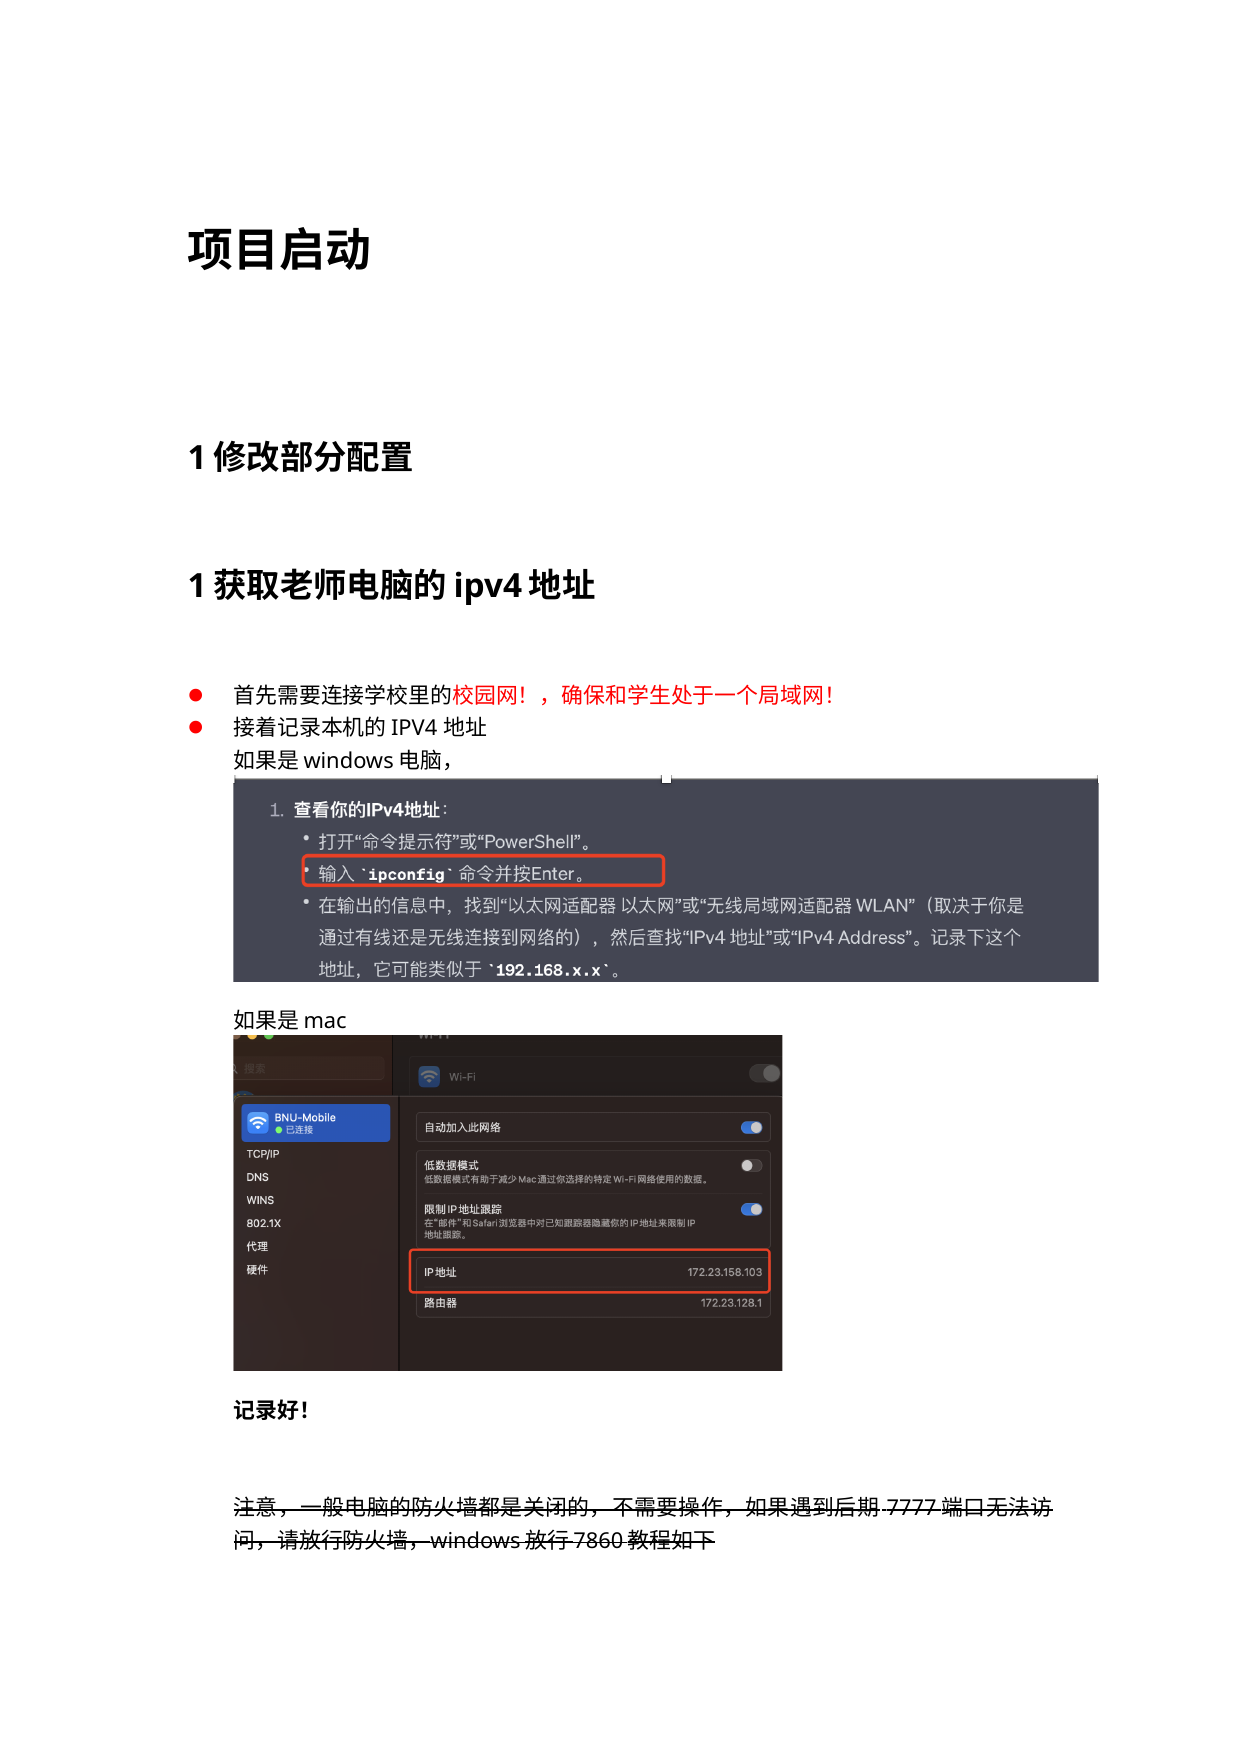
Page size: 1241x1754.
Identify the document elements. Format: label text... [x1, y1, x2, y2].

list 接着记录本机的IPV4 地址 [187, 710, 1053, 743]
list 记录好！ [233, 1393, 1053, 1425]
picture [233, 775, 1099, 982]
picture [233, 1035, 783, 1371]
list 首先需要连接学校里的校园网！，确保和学生处于一个局域网！ [187, 678, 1053, 710]
list 注意，一般电脑的防火墙都是关闭的，不需要操作，如果遇到后期7777端口无法访问，请放行防火墙，windows放行7860教程如下 [233, 1490, 1053, 1555]
list 如果是mac [233, 1003, 1053, 1035]
list 如果是windows电脑， [233, 743, 1053, 775]
subtitle 项目启动 [187, 197, 1053, 295]
subtitle 1修改部分配置 [187, 423, 1053, 488]
subtitle 1获取老师电脑的ipv4地址 [187, 550, 1053, 615]
